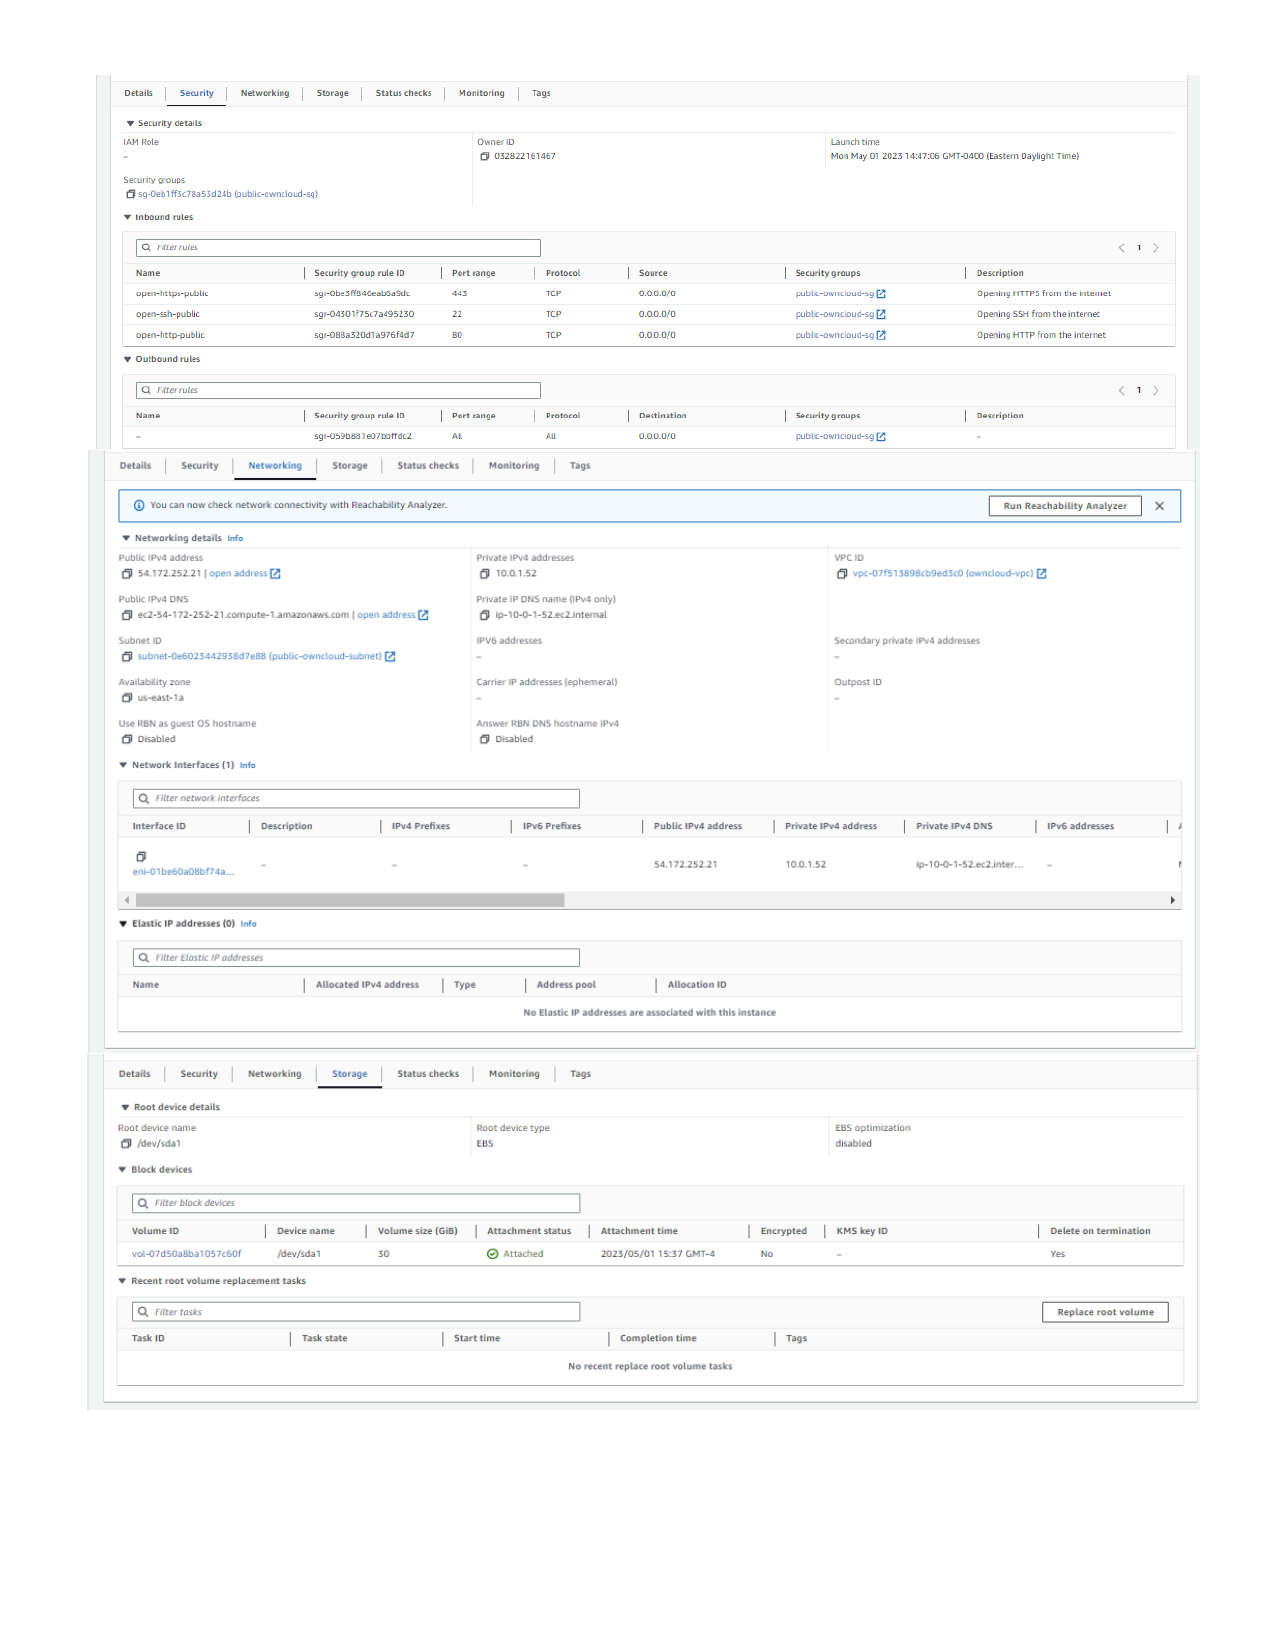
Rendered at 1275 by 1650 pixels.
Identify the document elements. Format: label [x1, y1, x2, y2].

picture [75, 1054, 1200, 1410]
picture [75, 450, 1200, 1053]
picture [75, 75, 1200, 449]
